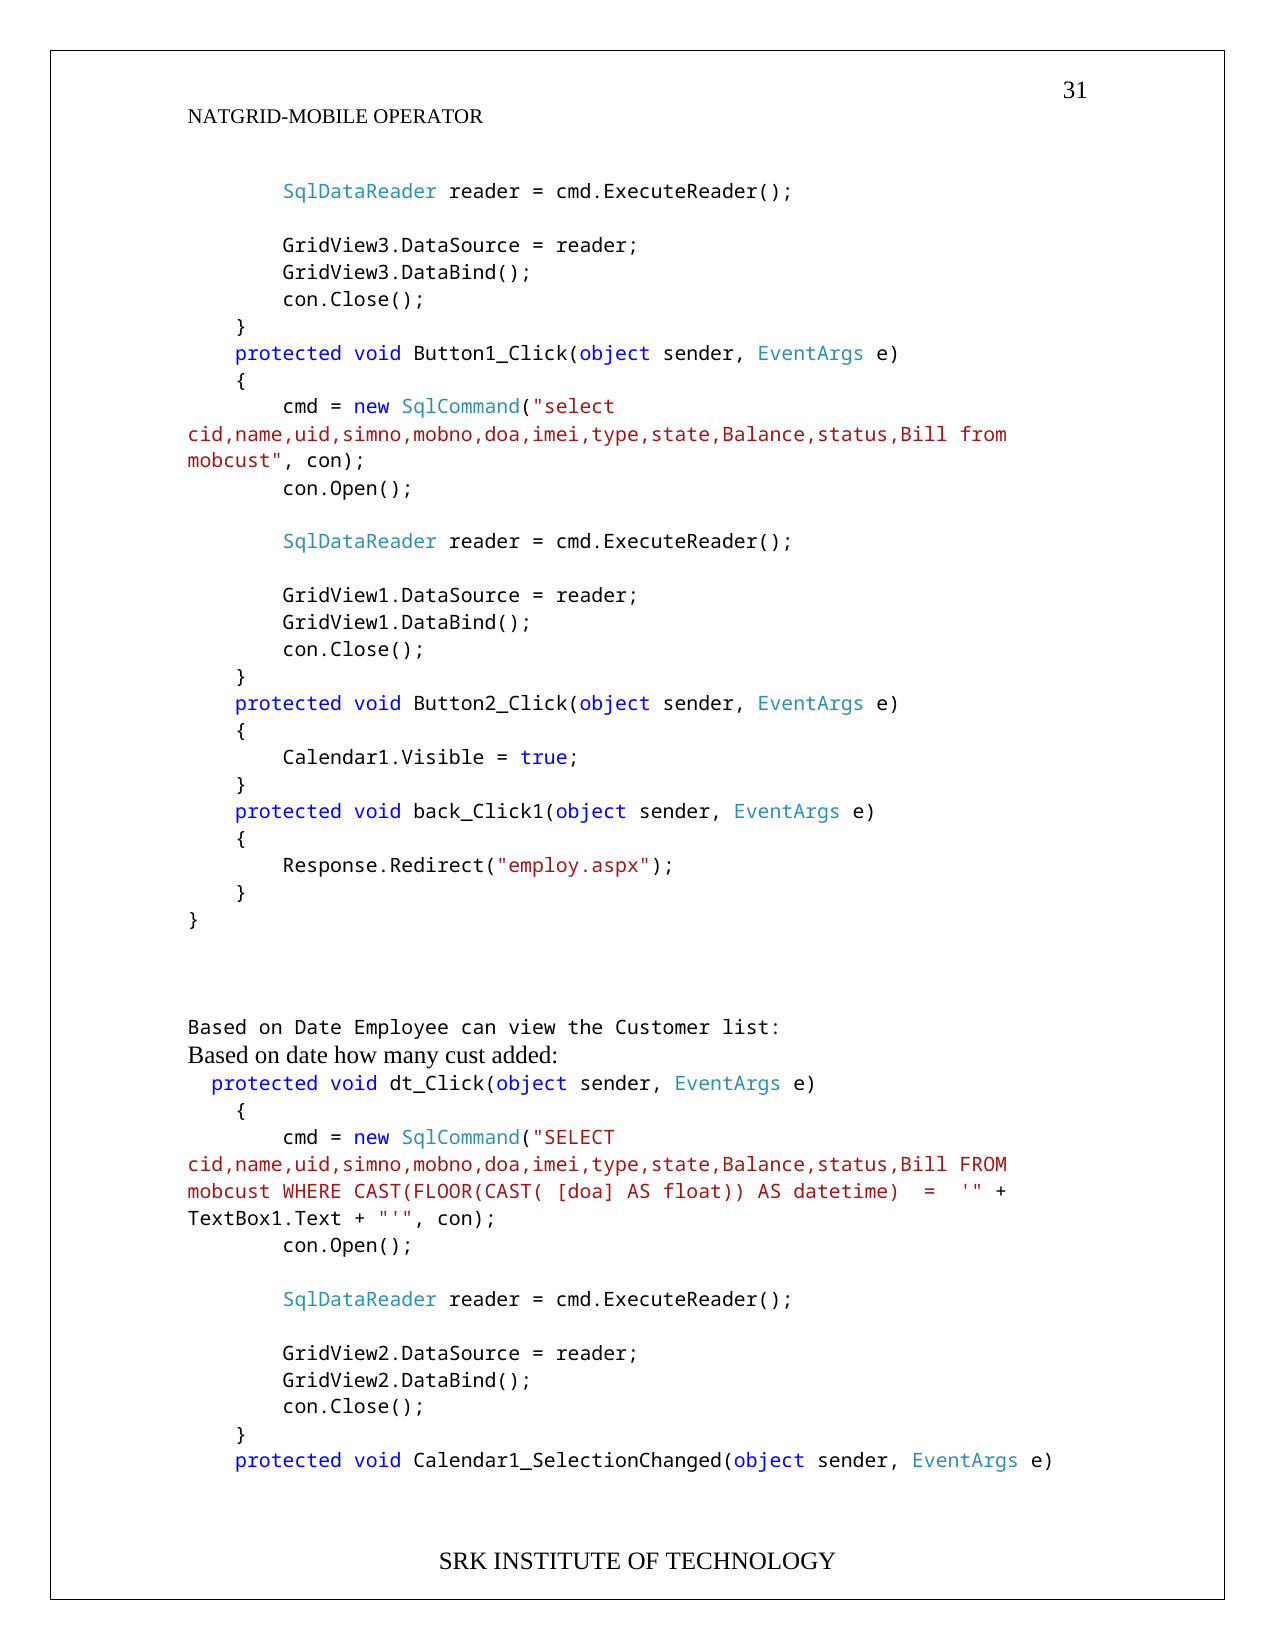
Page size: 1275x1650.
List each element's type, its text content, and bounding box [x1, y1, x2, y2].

text protected void back_Click1(object sender, EventArgs e) [187, 797, 1087, 824]
text } [187, 905, 1087, 932]
text GridView2.DataSource = reader; [187, 1339, 1087, 1366]
text protected void Calendar1_SelectionChanged(object sender, EventArgs e) [187, 1447, 1087, 1474]
text GridView1.DataSource = reader; [187, 582, 1087, 609]
text Based on Date Employee can view the Customer list: [187, 1013, 1087, 1040]
text SqlDataReader reader = cmd.ExecuteReader(); [187, 528, 1087, 555]
text cmd = new SqlCommand("SELECT cid,name,uid,simno,mobno,doa,imei,type,state,Balance,status,Bill FROM mobcust WHERE CAST(FLOOR(CAST( [doa] AS float)) AS datetime) = '" + TextBox1.Text + "'", con); [187, 1123, 1087, 1231]
text Response.Redirect("employ.aspx"); [187, 851, 1087, 878]
text con.Close(); [187, 636, 1087, 663]
text GridView3.DataBind(); [187, 258, 1087, 285]
text } [187, 1420, 1087, 1447]
text { [187, 366, 1087, 393]
text GridView3.DataSource = reader; [187, 231, 1087, 258]
text { [187, 1096, 1087, 1123]
text con.Open(); [187, 474, 1087, 501]
text con.Close(); [187, 1393, 1087, 1420]
text con.Open(); [187, 1231, 1087, 1258]
text { [187, 824, 1087, 851]
text protected void Button2_Click(object sender, EventArgs e) [187, 689, 1087, 717]
text con.Close(); [187, 285, 1087, 312]
text } [187, 771, 1087, 797]
text Based on date how many cust added: [187, 1040, 1087, 1069]
text { [187, 717, 1087, 743]
text GridView2.DataBind(); [187, 1366, 1087, 1393]
text protected void dt_Click(object sender, EventArgs e) [187, 1069, 1087, 1096]
text SqlDataReader reader = cmd.ExecuteReader(); [187, 177, 1087, 204]
text cmd = new SqlCommand("select cid,name,uid,simno,mobno,doa,imei,type,state,Balance,status,Bill from mobcust", con); [187, 393, 1087, 474]
text Calendar1.Visible = true; [187, 743, 1087, 771]
text } [187, 663, 1087, 689]
text SqlDataReader reader = cmd.ExecuteReader(); [187, 1285, 1087, 1312]
text } [187, 312, 1087, 339]
text GridView1.DataBind(); [187, 609, 1087, 636]
text protected void Button1_Click(object sender, EventArgs e) [187, 339, 1087, 366]
text } [187, 878, 1087, 905]
